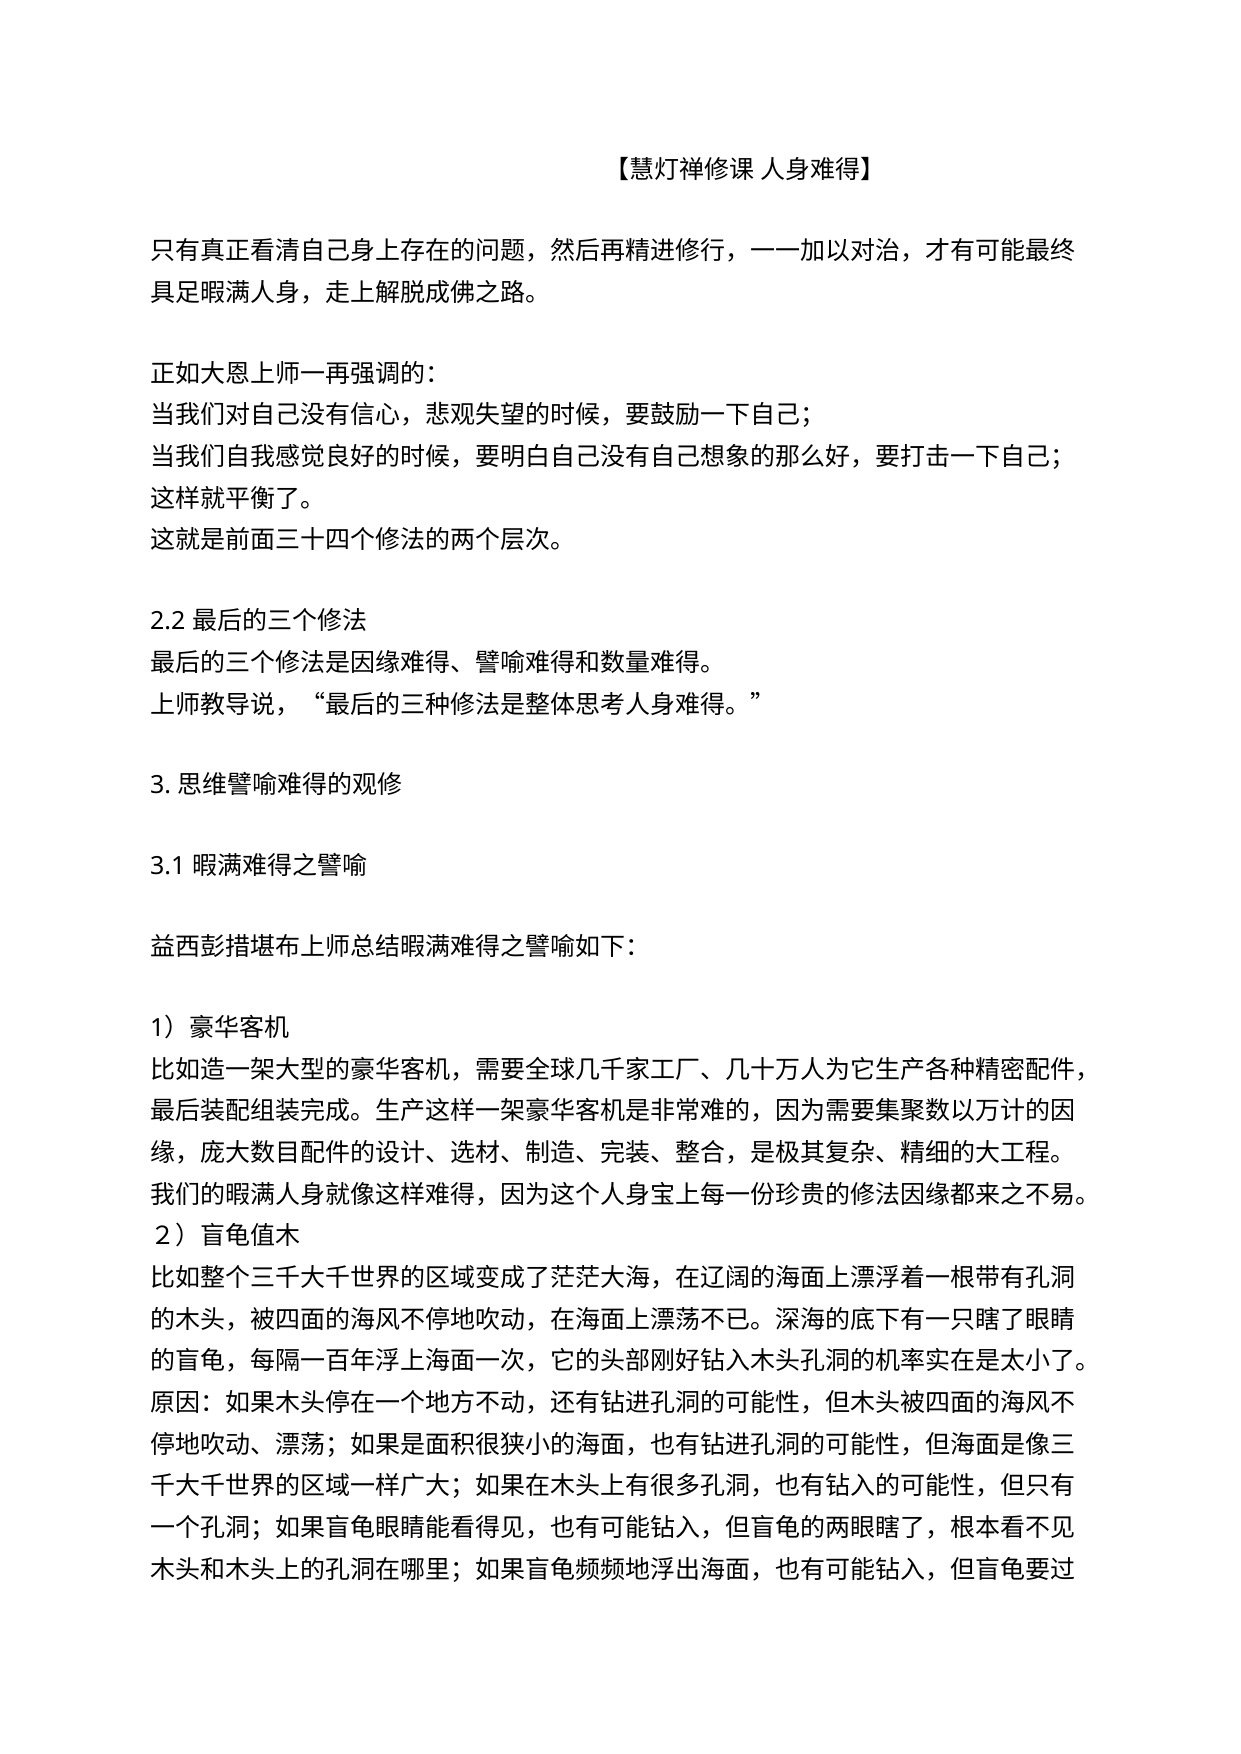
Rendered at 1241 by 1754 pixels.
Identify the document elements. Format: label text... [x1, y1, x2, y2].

text 2.2 最后的三个修法 [150, 601, 1090, 637]
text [150, 1007, 1090, 1585]
text 正如大恩上师一再强调的： [150, 353, 1090, 389]
text 3.1 暇满难得之譬喻 [150, 846, 1090, 882]
text 这样就平衡了。 这就是前面三十四个修法的两个层次。 [150, 478, 1090, 556]
text 当我们对自己没有信心，悲观失望的时候，要鼓励一下自己； [150, 395, 1090, 431]
text 只有真正看清自己身上存在的问题，然后再精进修行，一一加以对治，才有可能最终具足暇满人身，走上解脱成佛之路。 [150, 231, 1090, 309]
text 上师教导说，“最后的三种修法是整体思考人身难得。” [150, 684, 1090, 720]
text 当我们自我感觉良好的时候，要明白自己没有自己想象的那么好，要打击一下自己； [150, 437, 1090, 473]
text 3. 思维譬喻难得的观修 [150, 765, 1090, 801]
text 益西彭措堪布上师总结暇满难得之譬喻如下： [150, 927, 1090, 963]
text 最后的三个修法是因缘难得、譬喻难得和数量难得。 [150, 642, 1090, 679]
text 【慧灯禅修课 人身难得】 [150, 150, 1090, 186]
